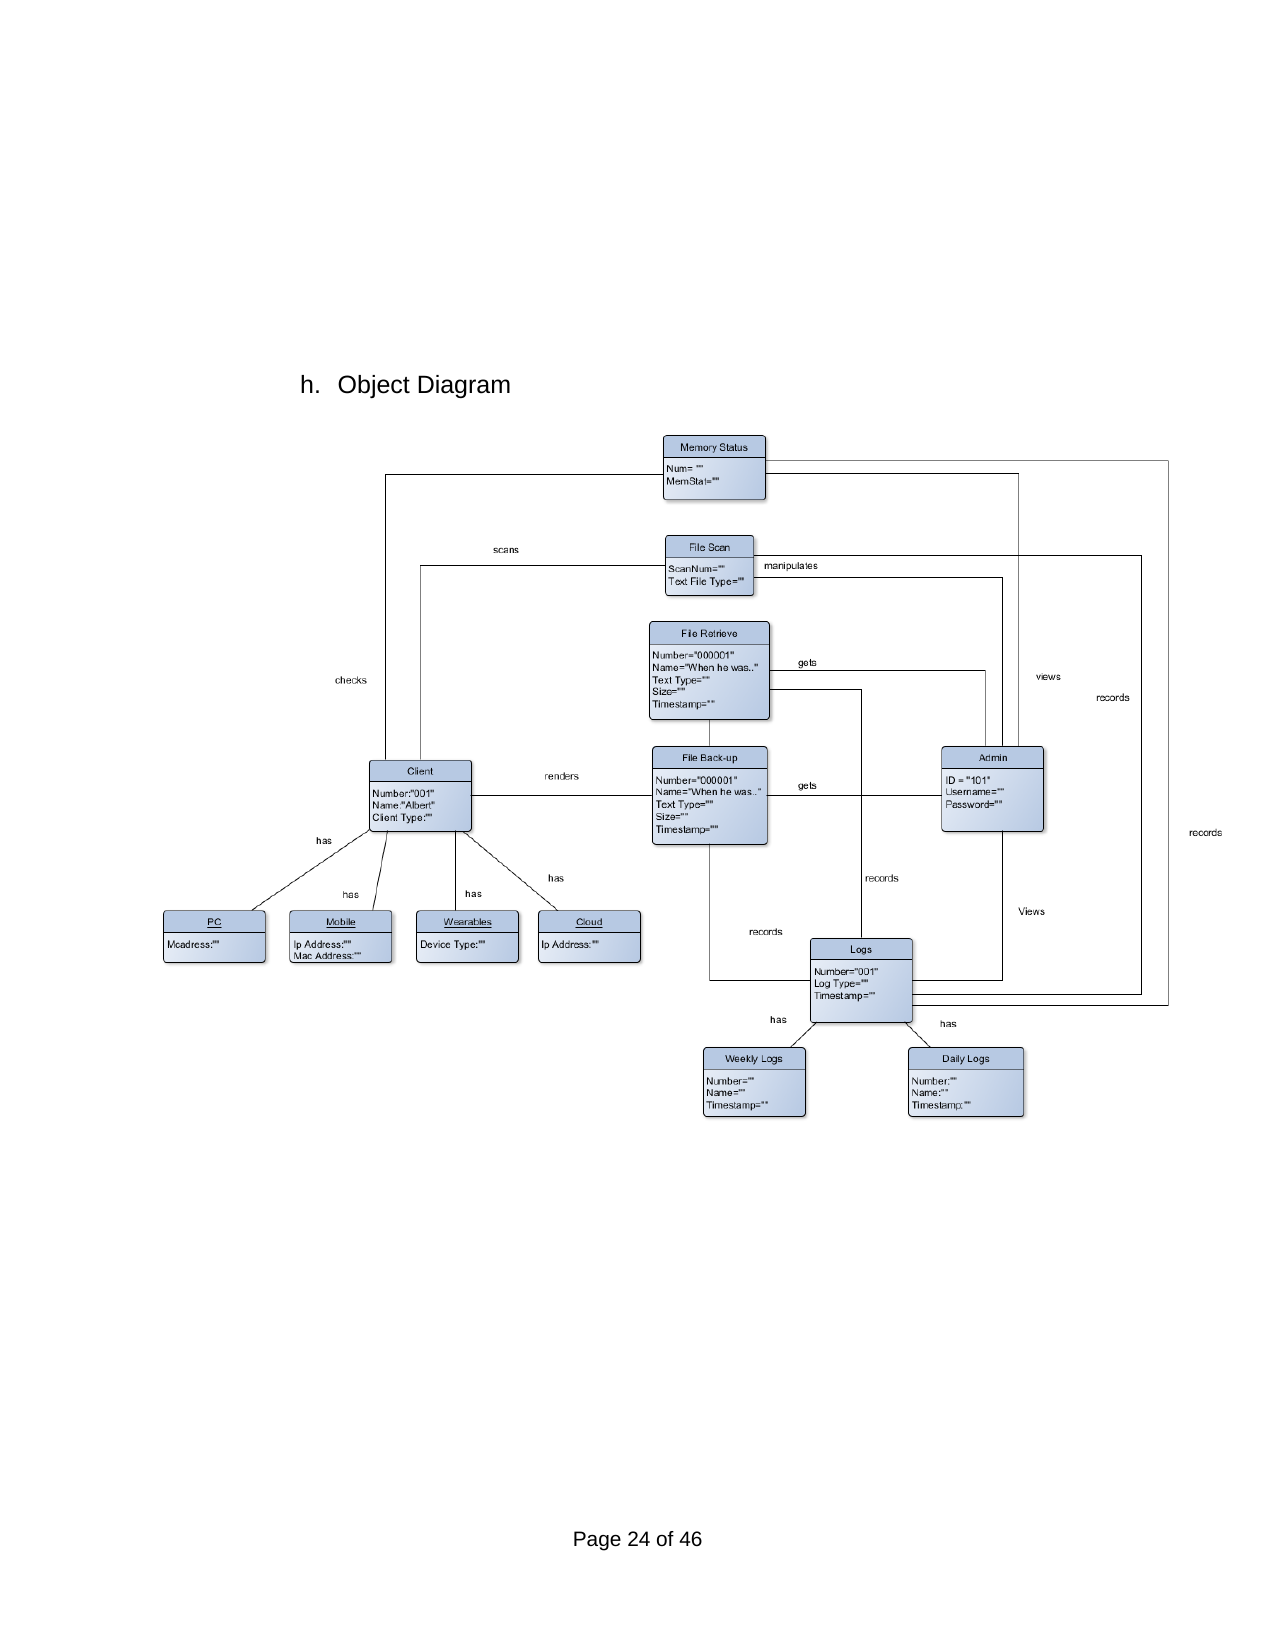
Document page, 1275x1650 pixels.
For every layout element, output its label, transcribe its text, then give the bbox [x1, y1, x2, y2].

subtitle Object Diagram [300, 370, 1125, 398]
picture [150, 422, 1236, 1128]
